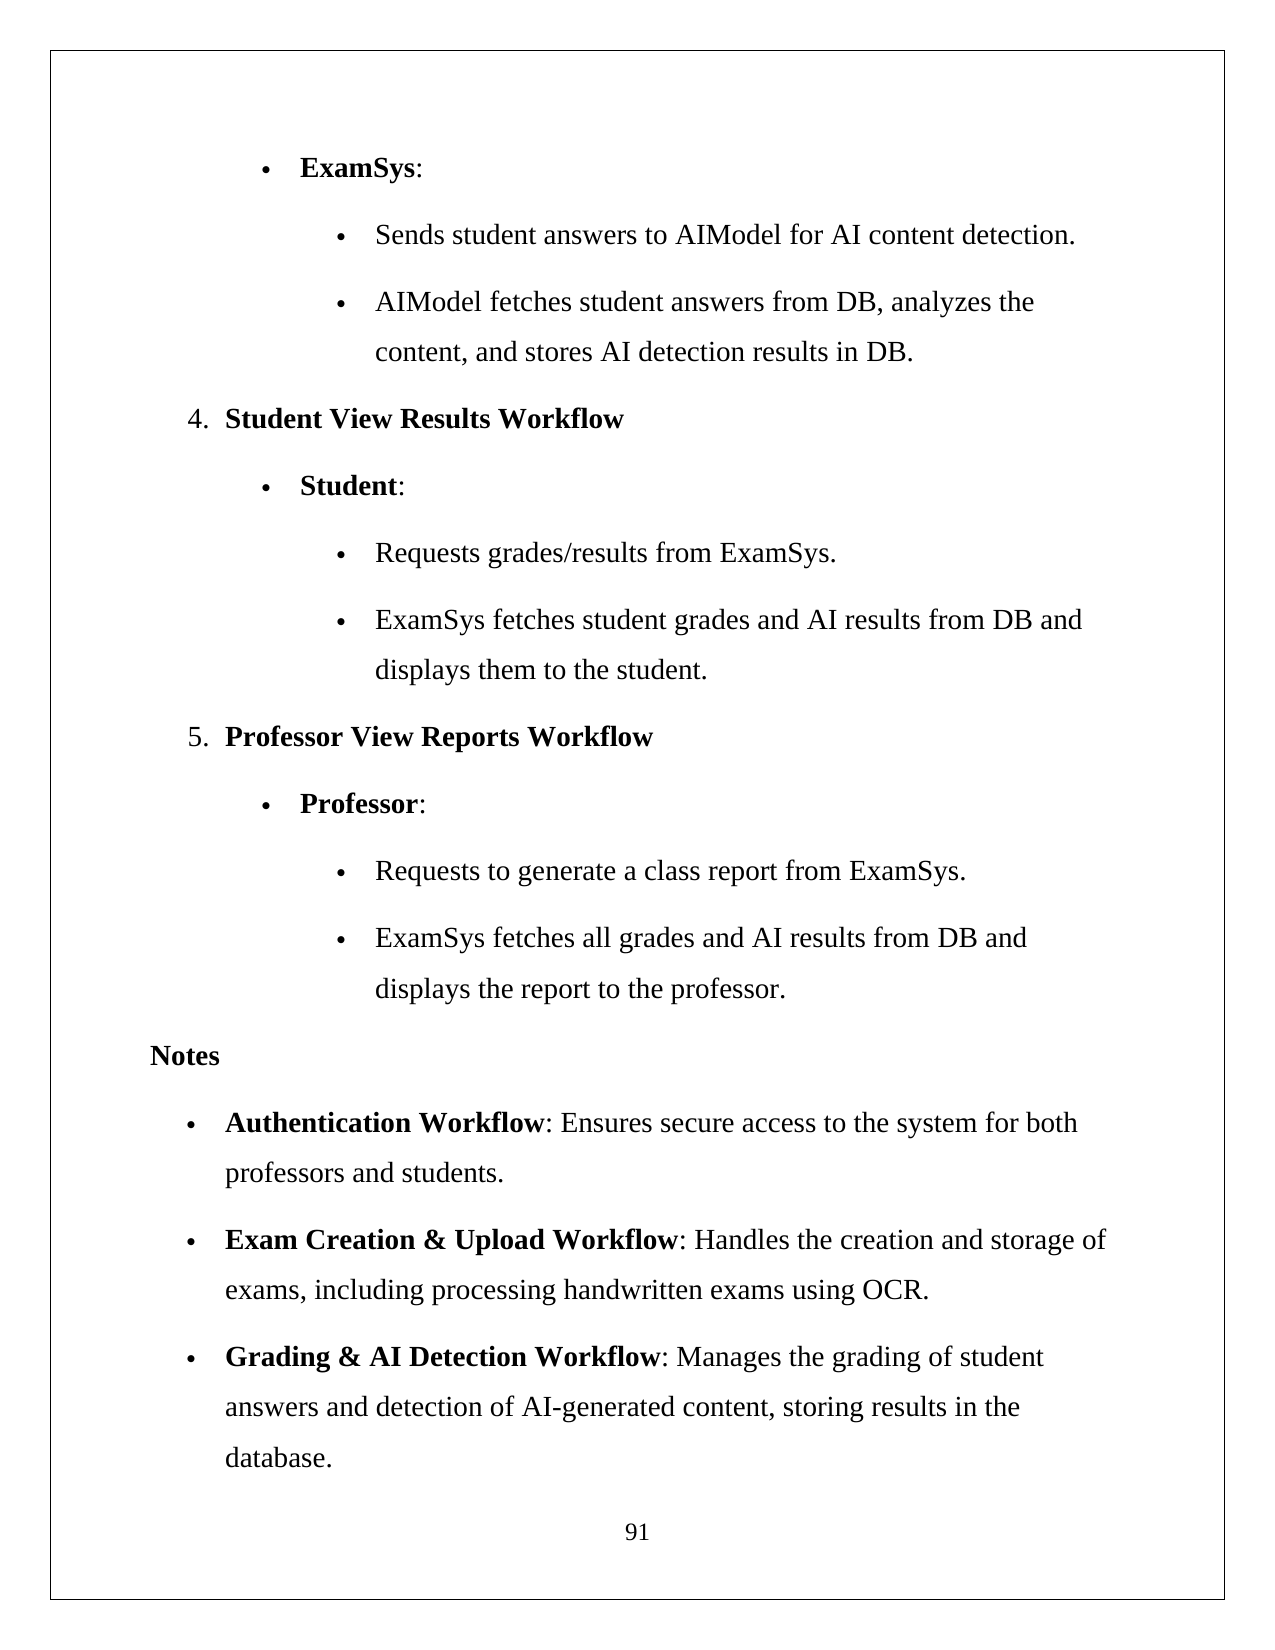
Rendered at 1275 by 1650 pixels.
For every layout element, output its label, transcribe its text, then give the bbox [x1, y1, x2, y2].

list Student View Results Workflow [187, 401, 1125, 435]
list ExamSys fetches student grades and AI results from DB and displays them to the student. [337, 602, 1125, 686]
list Professor: [262, 786, 1125, 820]
text Notes [150, 1038, 1125, 1071]
list Requests to generate a class report from ExamSys. [337, 853, 1125, 887]
list ExamSys fetches all grades and AI results from DB and displays the report to the professor. [337, 920, 1125, 1004]
list Requests grades/results from ExamSys. [337, 535, 1125, 569]
list Exam Creation & Upload Workflow: Handles the creation and storage of exams, including processing handwritten exams using OCR. [187, 1222, 1125, 1306]
list AIModel fetches student answers from DB, analyzes the content, and stores AI detection results in DB. [337, 284, 1125, 368]
list Sends student answers to AIModel for AI content detection. [337, 217, 1125, 251]
list Student: [262, 468, 1125, 502]
list Professor View Reports Workflow [187, 719, 1125, 753]
list ExamSys: [262, 150, 1125, 183]
list Authentication Workflow: Ensures secure access to the system for both professors and students. [187, 1105, 1125, 1188]
list Grading & AI Detection Workflow: Manages the grading of student answers and detection of AI-generated content, storing results in the database. [187, 1339, 1125, 1473]
